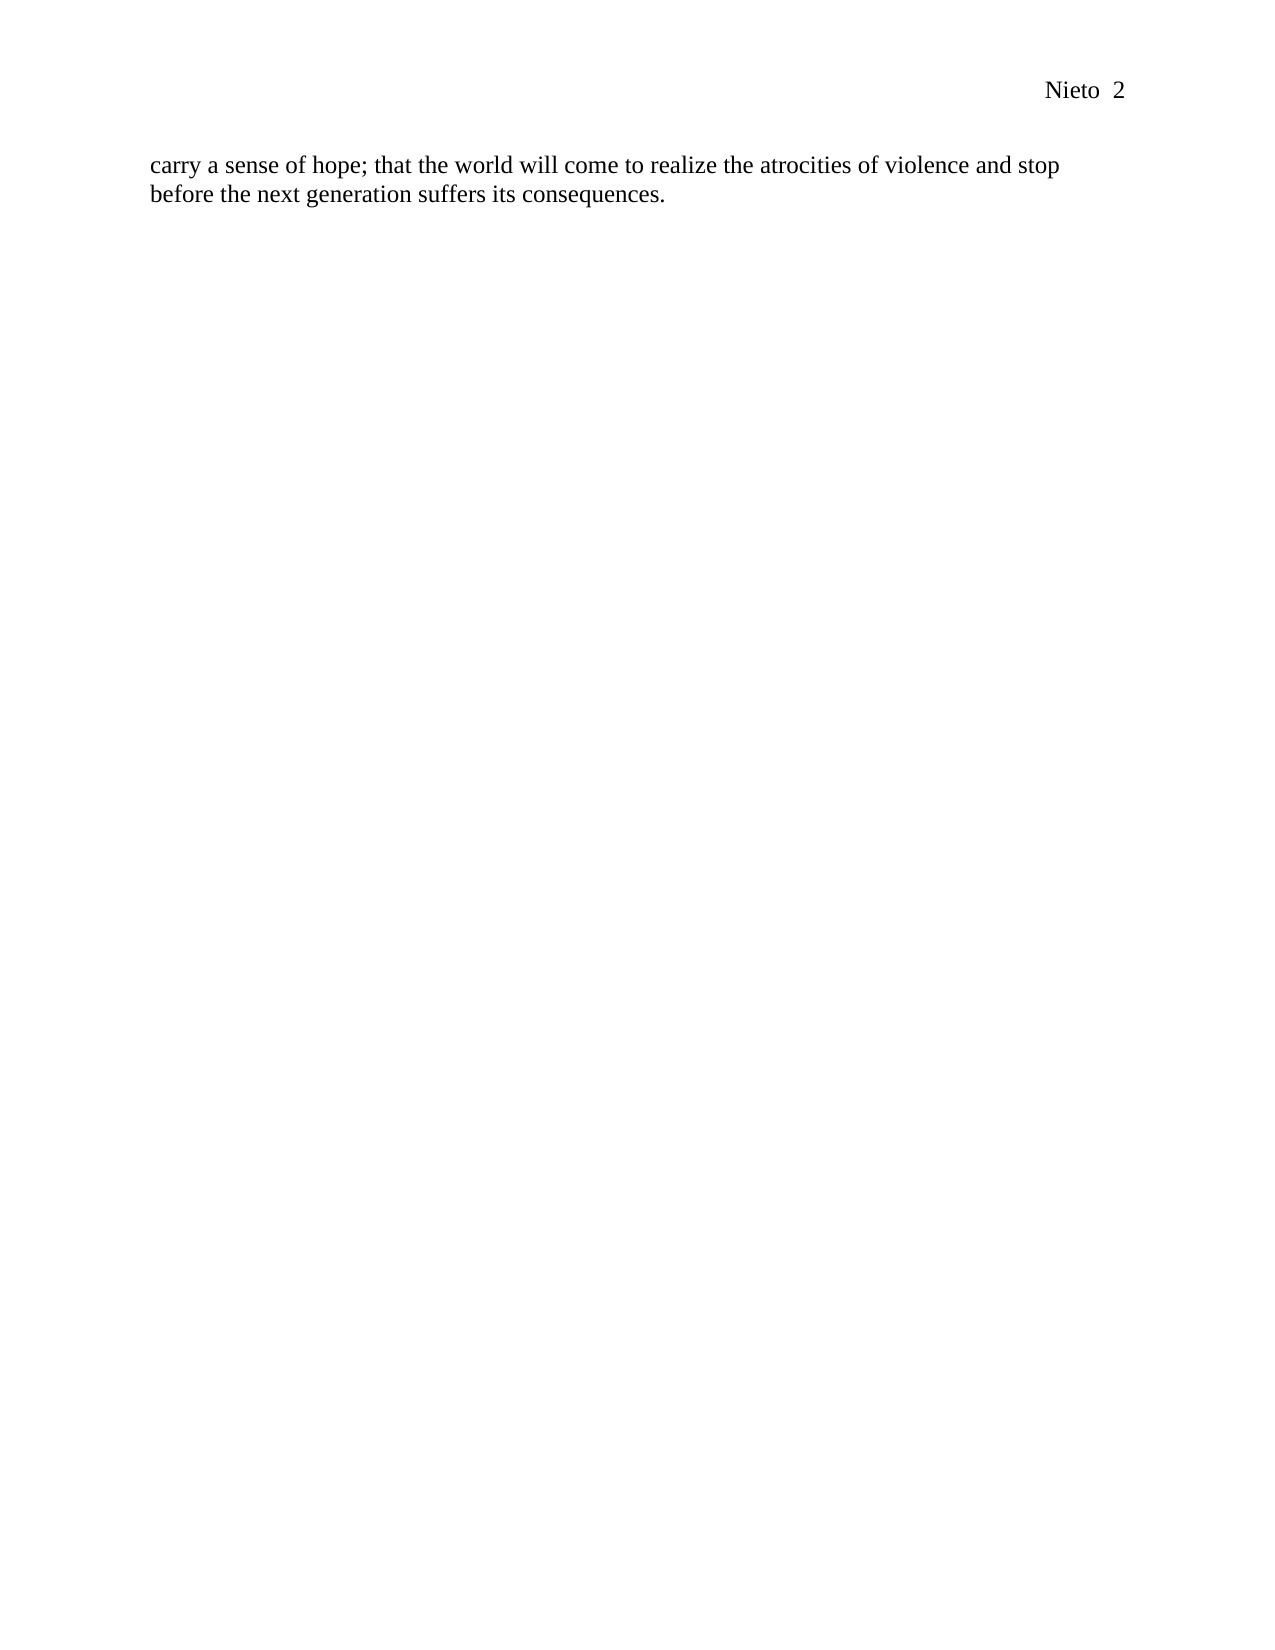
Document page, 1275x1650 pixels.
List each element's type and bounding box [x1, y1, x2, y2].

text [150, 150, 1125, 207]
